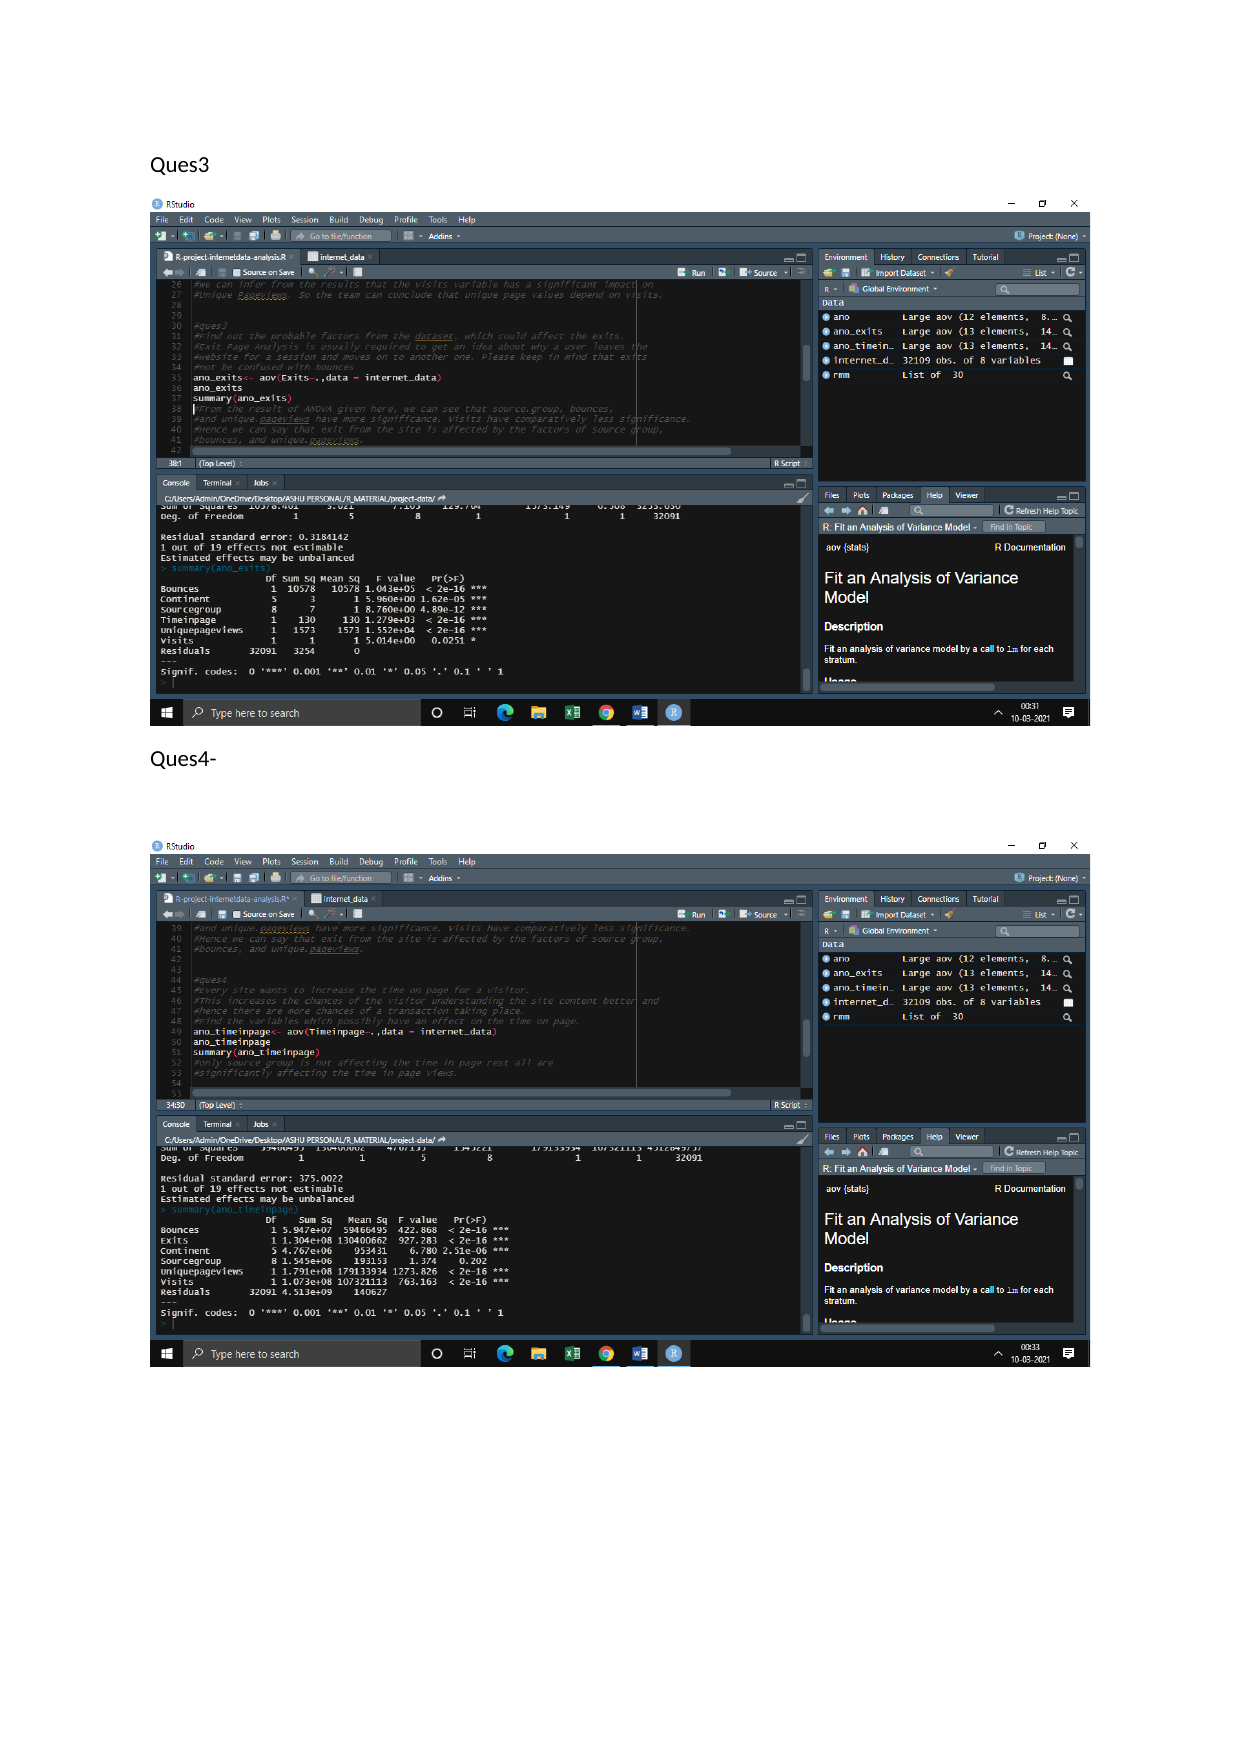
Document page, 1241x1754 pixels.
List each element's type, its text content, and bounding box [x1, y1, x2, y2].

text Ques3 [150, 150, 1090, 178]
text Ques4- [150, 744, 1090, 772]
picture [150, 838, 1091, 1367]
picture [150, 196, 1091, 726]
